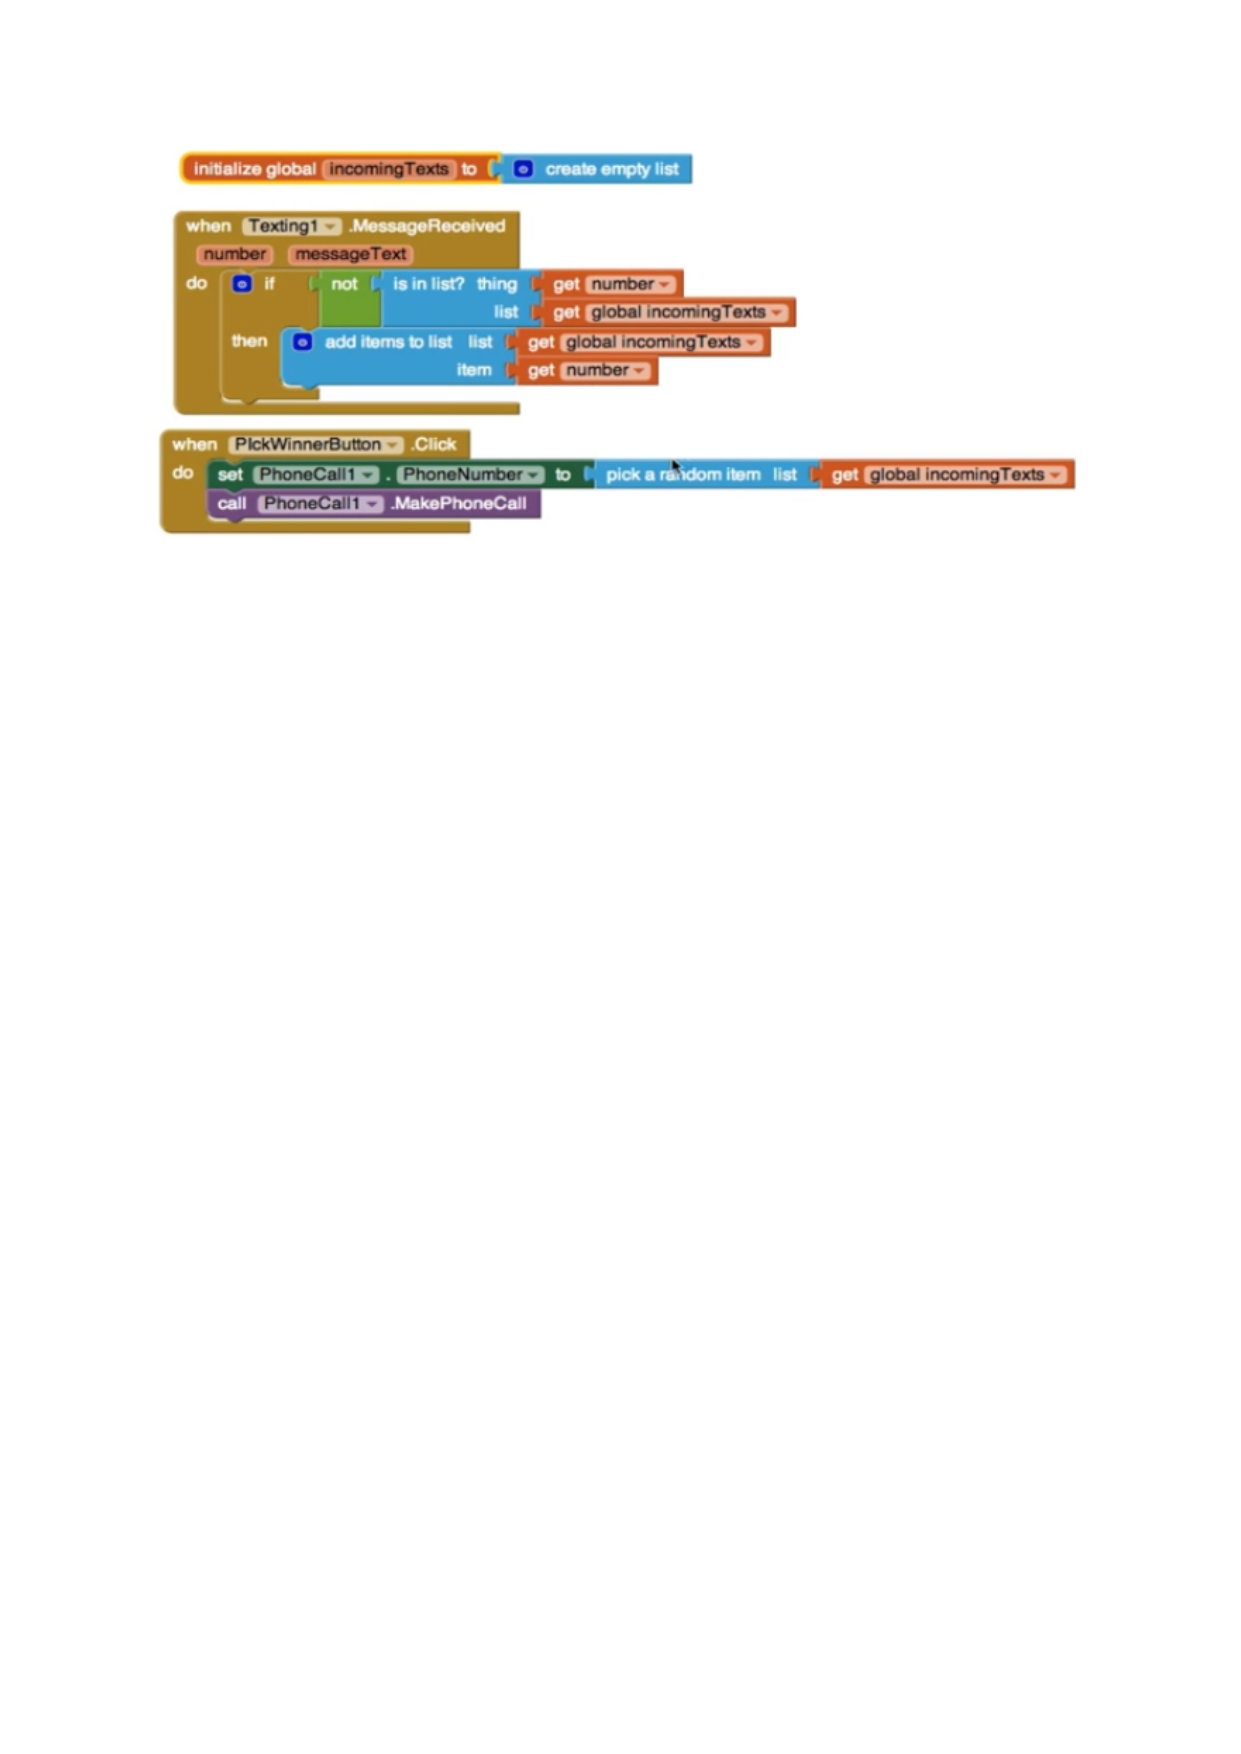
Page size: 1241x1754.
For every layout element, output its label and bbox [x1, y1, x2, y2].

picture [150, 150, 1090, 561]
